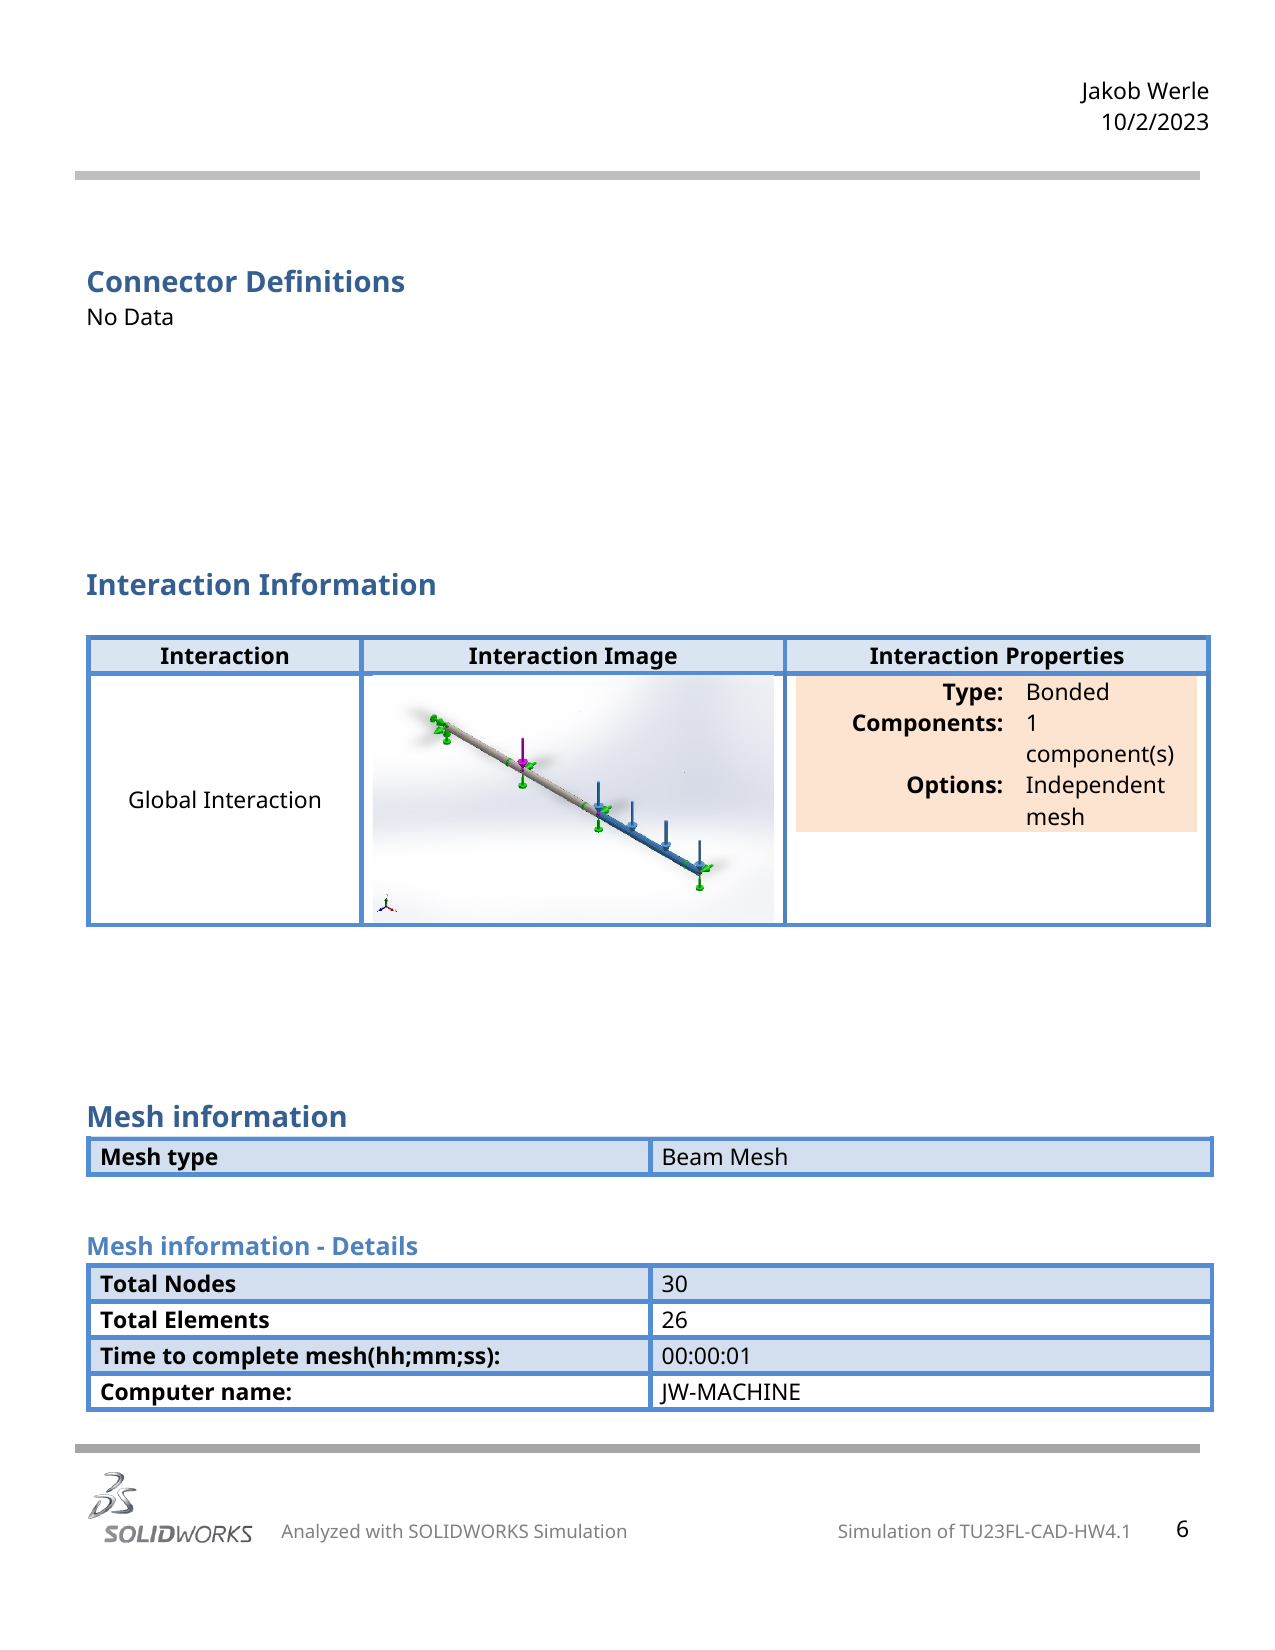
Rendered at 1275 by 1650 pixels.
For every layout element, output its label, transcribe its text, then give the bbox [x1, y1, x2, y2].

table_header Mesh information Mesh information - Details [75, 1047, 1222, 1412]
table_header Connector Definitions No Data [75, 211, 1222, 457]
table_header Interaction Information [75, 514, 1222, 990]
picture [372, 675, 774, 923]
picture [86, 1453, 254, 1544]
